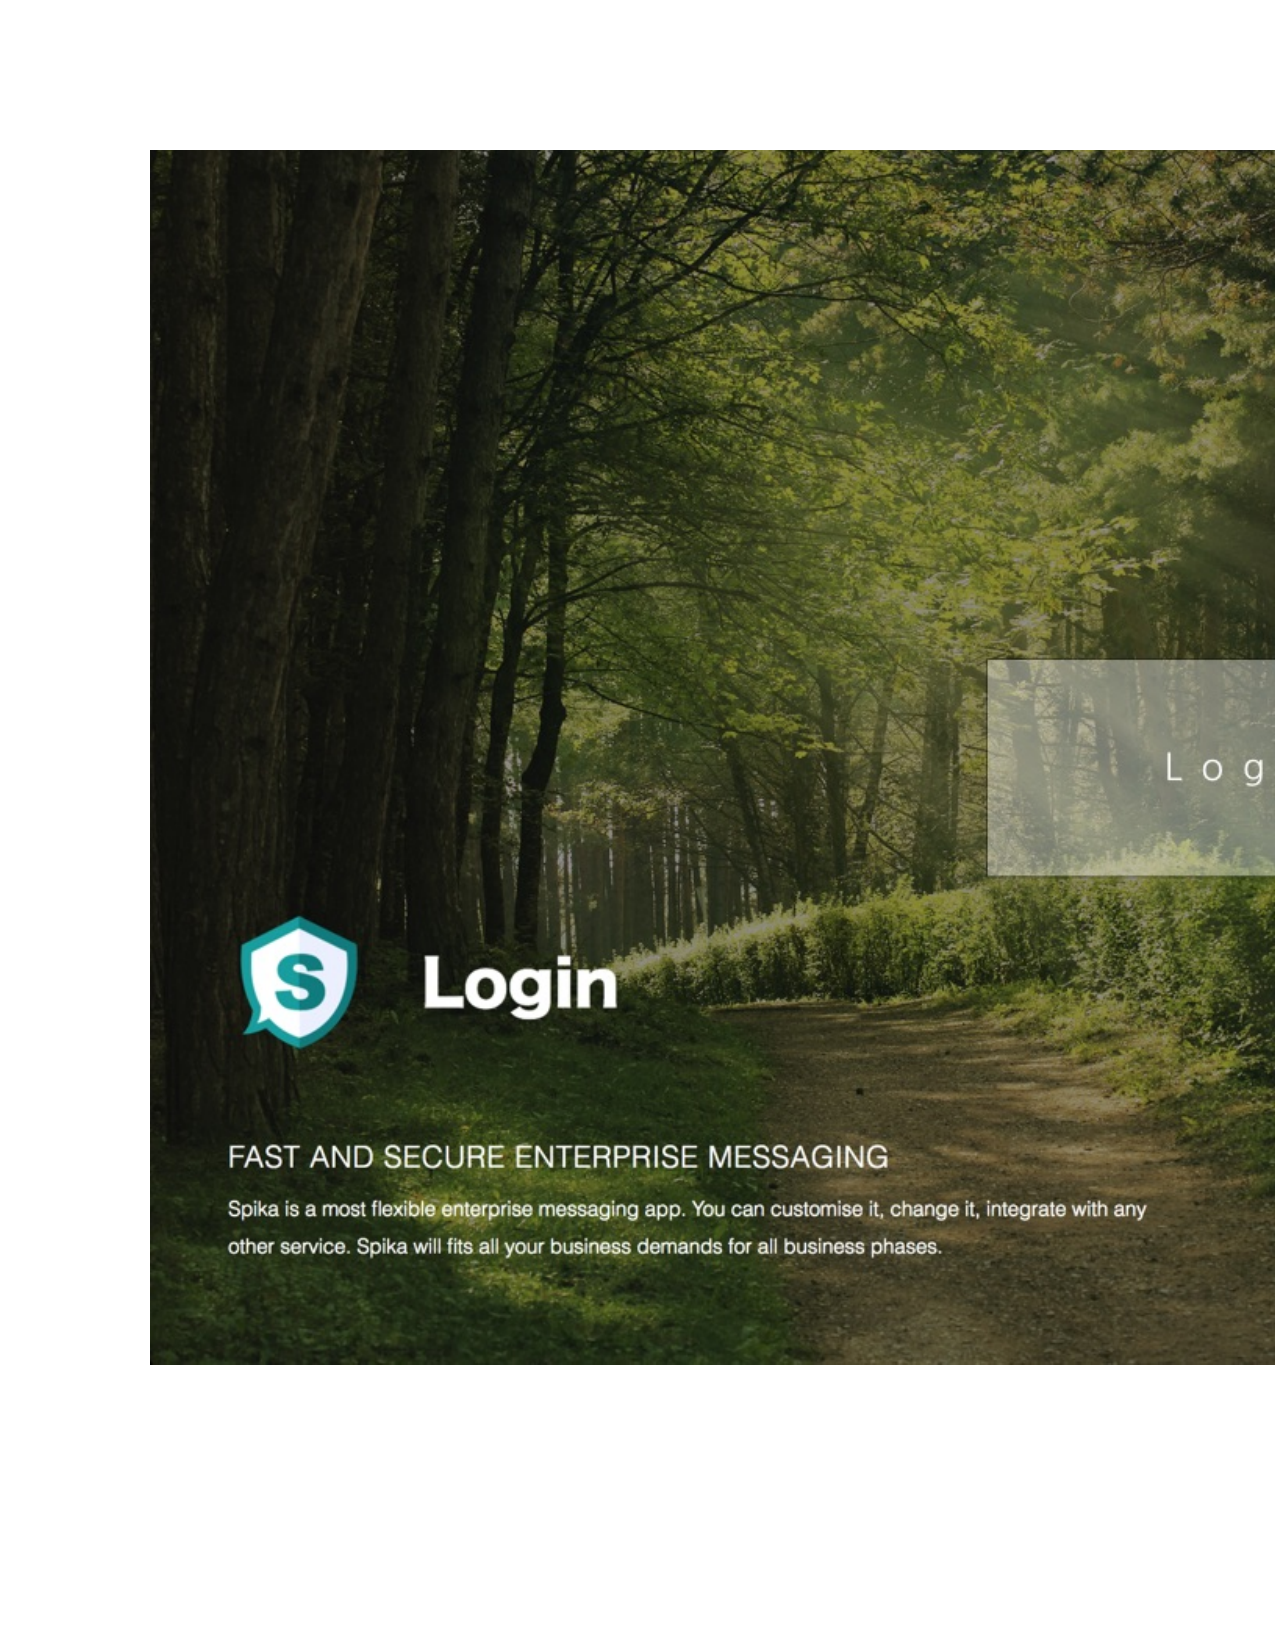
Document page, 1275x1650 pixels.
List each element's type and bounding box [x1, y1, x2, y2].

picture [150, 150, 1275, 1365]
